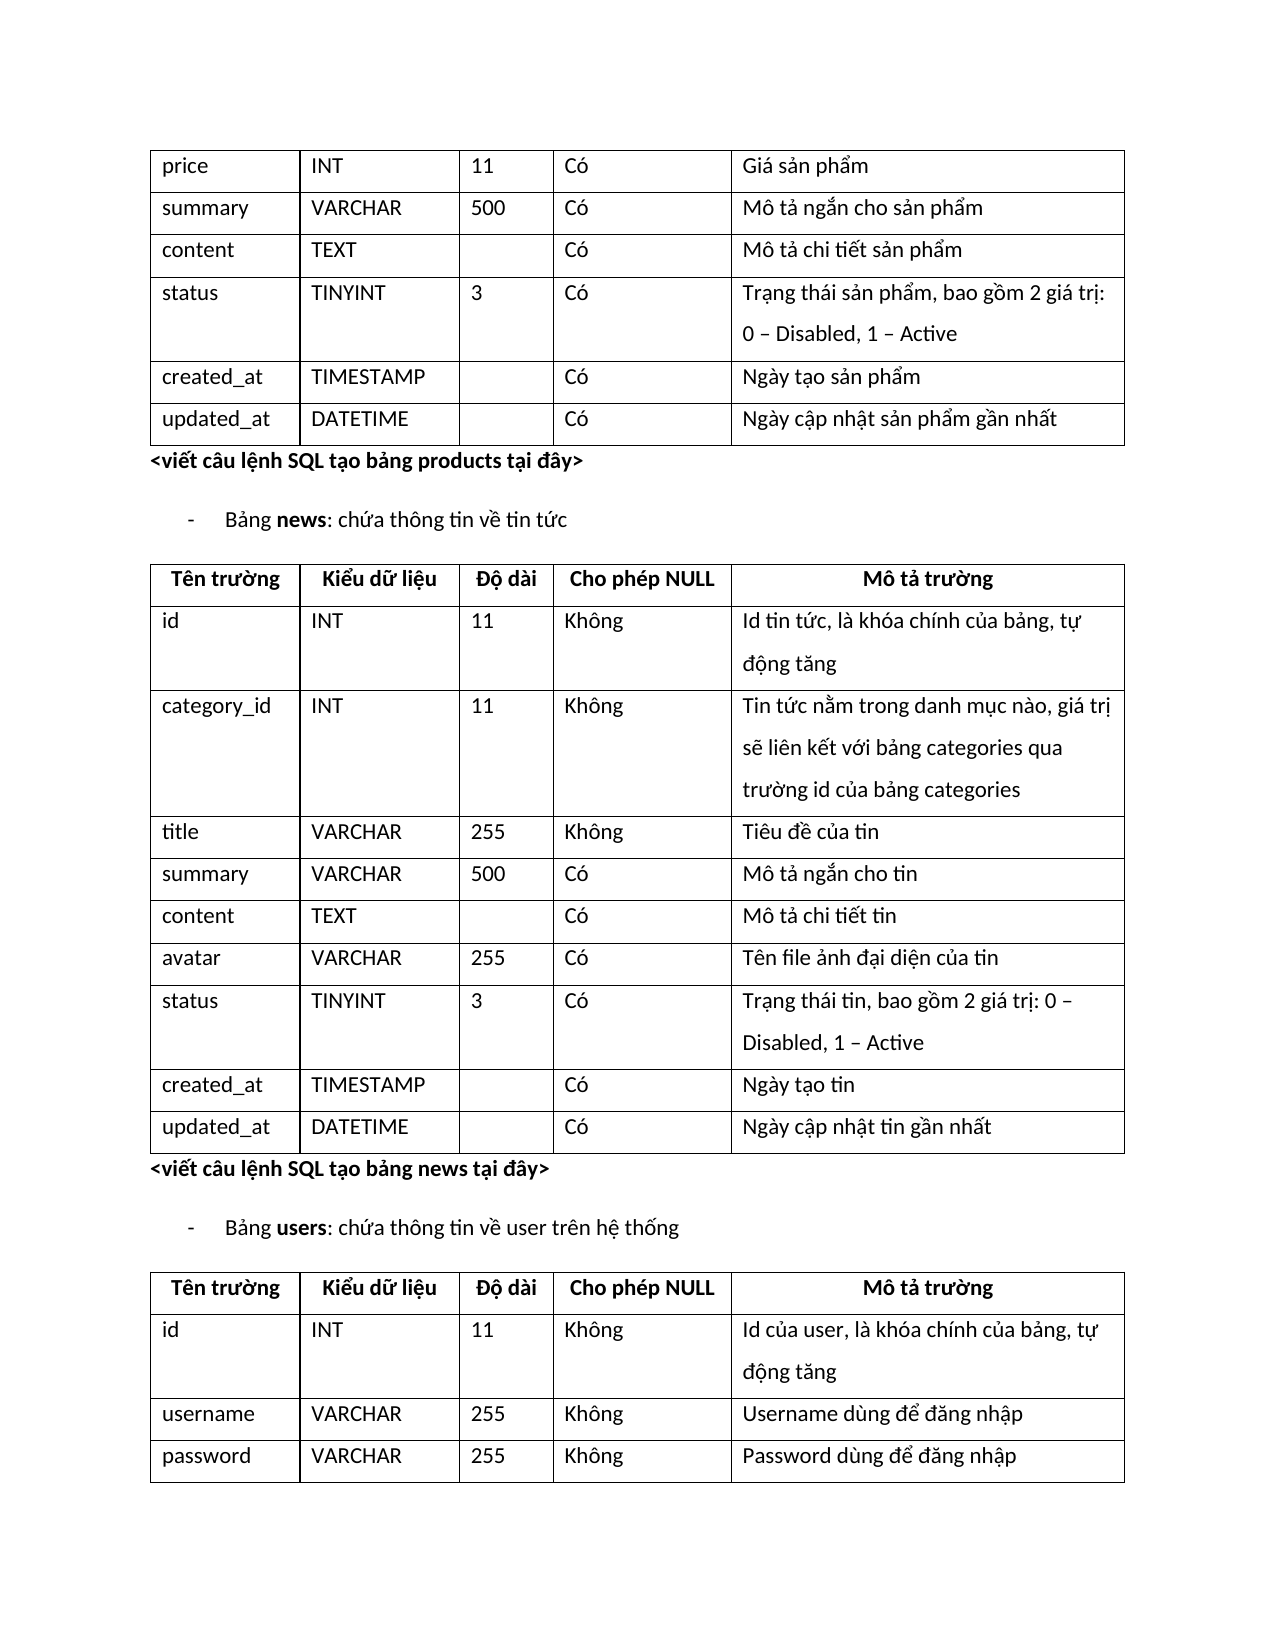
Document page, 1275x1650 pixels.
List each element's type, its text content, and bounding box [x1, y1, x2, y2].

table_cell Có [554, 986, 731, 1069]
table_cell 255 [460, 944, 553, 985]
table_cell Có [554, 193, 731, 234]
table_cell content [151, 235, 299, 277]
table_cell VARCHAR [301, 1441, 459, 1482]
table_cell Có [554, 235, 731, 277]
table_cell created_at [151, 362, 299, 403]
table_cell status [151, 278, 299, 361]
table_header Độ dài [460, 565, 553, 606]
table_cell Có [554, 901, 731, 942]
table_cell Mô tả ngắn cho tin [732, 859, 1124, 900]
table_cell category_id [151, 691, 299, 816]
table_cell 255 [460, 817, 553, 858]
table_header Kiểu dữ liệu [301, 565, 459, 606]
text <viết câu lệnh SQL tạo bảng products tại đây> [150, 446, 1125, 474]
table_cell Ngày cập nhật sản phẩm gần nhất [732, 404, 1124, 445]
table_cell Không [554, 1399, 731, 1440]
table_cell [460, 404, 553, 445]
table_cell Id tin tức, là khóa chính của bảng, tự động tăng [732, 607, 1124, 690]
table_cell title [151, 817, 299, 858]
table_cell Không [554, 1441, 731, 1482]
table_header Tên trường [151, 1273, 299, 1314]
table_cell [460, 901, 553, 942]
table_cell avatar [151, 944, 299, 985]
table_cell Mô tả chi tiết sản phẩm [732, 235, 1124, 277]
table_cell Tiêu đề của tin [732, 817, 1124, 858]
table_cell Trạng thái tin, bao gồm 2 giá trị: 0 – Disabled, 1 – Active [732, 986, 1124, 1069]
table_cell 11 [460, 607, 553, 690]
table_cell Ngày cập nhật tin gần nhất [732, 1112, 1124, 1153]
table_header Kiểu dữ liệu [301, 1273, 459, 1314]
table_cell TINYINT [301, 986, 459, 1069]
table_header Cho phép NULL [554, 565, 731, 606]
table_cell 255 [460, 1441, 553, 1482]
table_cell Tên file ảnh đại diện của tin [732, 944, 1124, 985]
table_cell Không [554, 691, 731, 816]
table_cell Có [554, 944, 731, 985]
table_header Cho phép NULL [554, 1273, 731, 1314]
table_cell Id của user, là khóa chính của bảng, tự động tăng [732, 1315, 1124, 1398]
table_cell VARCHAR [301, 193, 459, 234]
table_cell [460, 1112, 553, 1153]
table_cell Giá sản phẩm [732, 151, 1124, 192]
table_cell Trạng thái sản phẩm, bao gồm 2 giá trị: 0 – Disabled, 1 – Active [732, 278, 1124, 361]
table_cell INT [301, 691, 459, 816]
table_cell [460, 362, 553, 403]
table_cell 3 [460, 986, 553, 1069]
table_cell username [151, 1399, 299, 1440]
table_cell price [151, 151, 299, 192]
table_cell VARCHAR [301, 817, 459, 858]
table_cell VARCHAR [301, 859, 459, 900]
table_cell Có [554, 859, 731, 900]
table_header Độ dài [460, 1273, 553, 1314]
table_cell 11 [460, 691, 553, 816]
table_cell TIMESTAMP [301, 1070, 459, 1111]
table_cell password [151, 1441, 299, 1482]
table_cell Có [554, 1070, 731, 1111]
table_cell Password dùng để đăng nhập [732, 1441, 1124, 1482]
table_cell VARCHAR [301, 944, 459, 985]
table_header Mô tả trường [732, 1273, 1124, 1314]
table_cell INT [301, 607, 459, 690]
table_cell status [151, 986, 299, 1069]
table_cell 500 [460, 859, 553, 900]
table_cell Không [554, 607, 731, 690]
table_cell 255 [460, 1399, 553, 1440]
table_cell Mô tả chi tiết tin [732, 901, 1124, 942]
table_cell Ngày tạo sản phẩm [732, 362, 1124, 403]
table_cell Có [554, 151, 731, 192]
table_cell TIMESTAMP [301, 362, 459, 403]
table_cell DATETIME [301, 404, 459, 445]
table_cell TEXT [301, 901, 459, 942]
table_cell Username dùng để đăng nhập [732, 1399, 1124, 1440]
table_cell INT [301, 1315, 459, 1398]
table_cell Có [554, 1112, 731, 1153]
table_cell Ngày tạo tin [732, 1070, 1124, 1111]
table_cell Mô tả ngắn cho sản phẩm [732, 193, 1124, 234]
table_cell updated_at [151, 404, 299, 445]
table_cell Có [554, 404, 731, 445]
table_header Mô tả trường [732, 565, 1124, 606]
table_cell Có [554, 362, 731, 403]
table_cell Không [554, 1315, 731, 1398]
table_cell id [151, 607, 299, 690]
table_cell DATETIME [301, 1112, 459, 1153]
table_cell TINYINT [301, 278, 459, 361]
table_cell 11 [460, 1315, 553, 1398]
table_cell Không [554, 817, 731, 858]
list Bảng users: chứa thông tin về user trên hệ thống [187, 1213, 1125, 1241]
table_cell updated_at [151, 1112, 299, 1153]
list Bảng news: chứa thông tin về tin tức [187, 505, 1125, 533]
table_cell content [151, 901, 299, 942]
table_cell Có [554, 278, 731, 361]
table_cell 500 [460, 193, 553, 234]
table_cell [460, 1070, 553, 1111]
table_cell summary [151, 859, 299, 900]
text <viết câu lệnh SQL tạo bảng news tại đây> [150, 1154, 1125, 1182]
table_cell [460, 235, 553, 277]
table_cell id [151, 1315, 299, 1398]
table_cell Tin tức nằm trong danh mục nào, giá trị sẽ liên kết với bảng categories qua trường id của bảng categories [732, 691, 1124, 816]
table_cell 11 [460, 151, 553, 192]
table_cell VARCHAR [301, 1399, 459, 1440]
table_cell summary [151, 193, 299, 234]
table_cell TEXT [301, 235, 459, 277]
table_cell created_at [151, 1070, 299, 1111]
table_cell INT [301, 151, 459, 192]
table_header Tên trường [151, 565, 299, 606]
table_cell 3 [460, 278, 553, 361]
